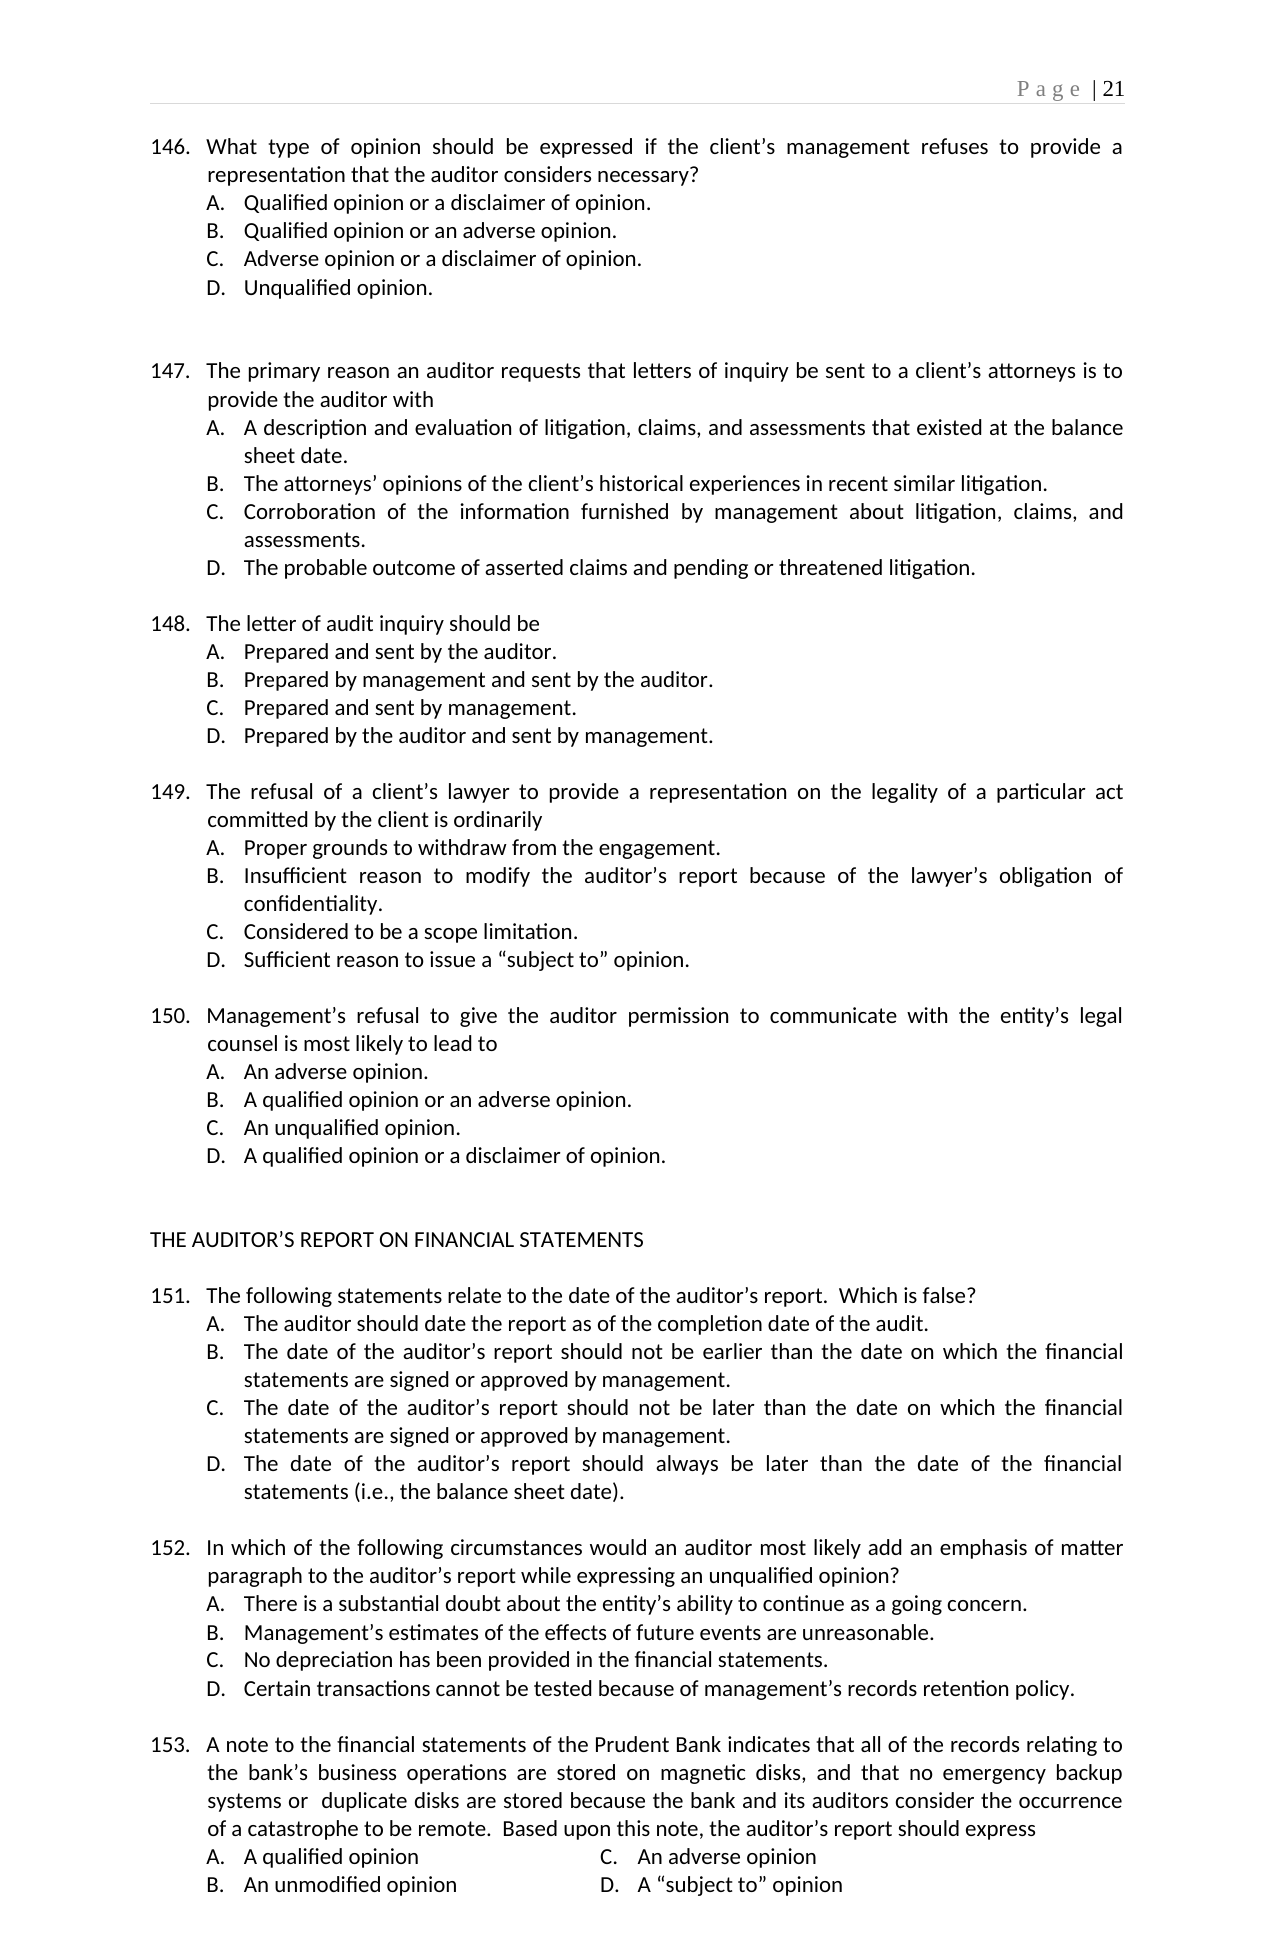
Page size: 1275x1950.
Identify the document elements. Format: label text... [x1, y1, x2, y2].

text B. The date of the auditor’s report should not be earlier than the date on which the financial statements are signed or approved by management. [206, 1337, 1125, 1393]
text D. A qualified opinion or a disclaimer of opinion. [206, 1141, 1125, 1169]
text THE AUDITOR’S REPORT ON FINANCIAL STATEMENTS [150, 1225, 1125, 1253]
text 151. The following statements relate to the date of the auditor’s report. Which is false? [150, 1281, 1125, 1309]
text 152. In which of the following circumstances would an auditor most likely add an emphasis of matter paragraph to the auditor’s report while expressing an unqualified opinion? [150, 1533, 1125, 1589]
text D. The probable outcome of asserted claims and pending or threatened litigation. [206, 553, 1125, 581]
text A. There is a substantial doubt about the entity’s ability to continue as a going concern. [206, 1589, 1125, 1618]
text D. Unqualified opinion. [206, 273, 1125, 301]
text C. Adverse opinion or a disclaimer of opinion. [206, 244, 1125, 273]
text D. Prepared by the auditor and sent by management. [206, 721, 1125, 749]
text B. Prepared by management and sent by the auditor. [206, 665, 1125, 693]
text B. An unmodified opinion D. A “subject to” opinion [206, 1870, 1125, 1898]
text 153. A note to the financial statements of the Prudent Bank indicates that all of the records relating to the bank’s business operations are stored on magnetic disks, and that no emergency backup systems or duplicate disks are stored because the bank and its auditors consider the occurrence of a catastrophe to be remote. Based upon this note, the auditor’s report should express [150, 1730, 1125, 1842]
text A. Proper grounds to withdraw from the engagement. [206, 833, 1125, 861]
text C. No depreciation has been provided in the financial statements. [206, 1646, 1125, 1674]
text B. The attorneys’ opinions of the client’s historical experiences in recent similar litigation. [206, 469, 1125, 497]
text B. A qualified opinion or an adverse opinion. [206, 1085, 1125, 1113]
text B. Insufficient reason to modify the auditor’s report because of the lawyer’s obligation of confidentiality. [206, 861, 1125, 917]
text A. The auditor should date the report as of the completion date of the audit. [206, 1309, 1125, 1337]
text 150. Management’s refusal to give the auditor permission to communicate with the entity’s legal counsel is most likely to lead to [150, 1001, 1125, 1057]
text C. An unqualified opinion. [206, 1113, 1125, 1141]
text D. The date of the auditor’s report should always be later than the date of the financial statements (i.e., the balance sheet date). [206, 1449, 1125, 1506]
text C. Considered to be a scope limitation. [206, 917, 1125, 945]
text A. A description and evaluation of litigation, claims, and assessments that existed at the balance sheet date. [206, 413, 1125, 469]
text A. Prepared and sent by the auditor. [206, 637, 1125, 665]
text B. Management’s estimates of the effects of future events are unreasonable. [206, 1618, 1125, 1646]
text 146. What type of opinion should be expressed if the client’s management refuses to provide a representation that the auditor considers necessary? [150, 132, 1125, 188]
text D. Sufficient reason to issue a “subject to” opinion. [206, 945, 1125, 973]
text 147. The primary reason an auditor requests that letters of inquiry be sent to a client’s attorneys is to provide the auditor with [150, 357, 1125, 413]
text 149. The refusal of a client’s lawyer to provide a representation on the legality of a particular act committed by the client is ordinarily [150, 777, 1125, 833]
text C. Prepared and sent by management. [206, 693, 1125, 721]
text 148. The letter of audit inquiry should be [150, 609, 1125, 637]
text A. An adverse opinion. [206, 1057, 1125, 1085]
text B. Qualified opinion or an adverse opinion. [206, 217, 1125, 244]
text A. A qualified opinion C. An adverse opinion [206, 1842, 1125, 1870]
text C. The date of the auditor’s report should not be later than the date on which the financial statements are signed or approved by management. [206, 1393, 1125, 1449]
text A. Qualified opinion or a disclaimer of opinion. [206, 188, 1125, 217]
text C. Corroboration of the information furnished by management about litigation, claims, and assessments. [206, 497, 1125, 553]
text D. Certain transactions cannot be tested because of management’s records retention policy. [206, 1674, 1125, 1702]
